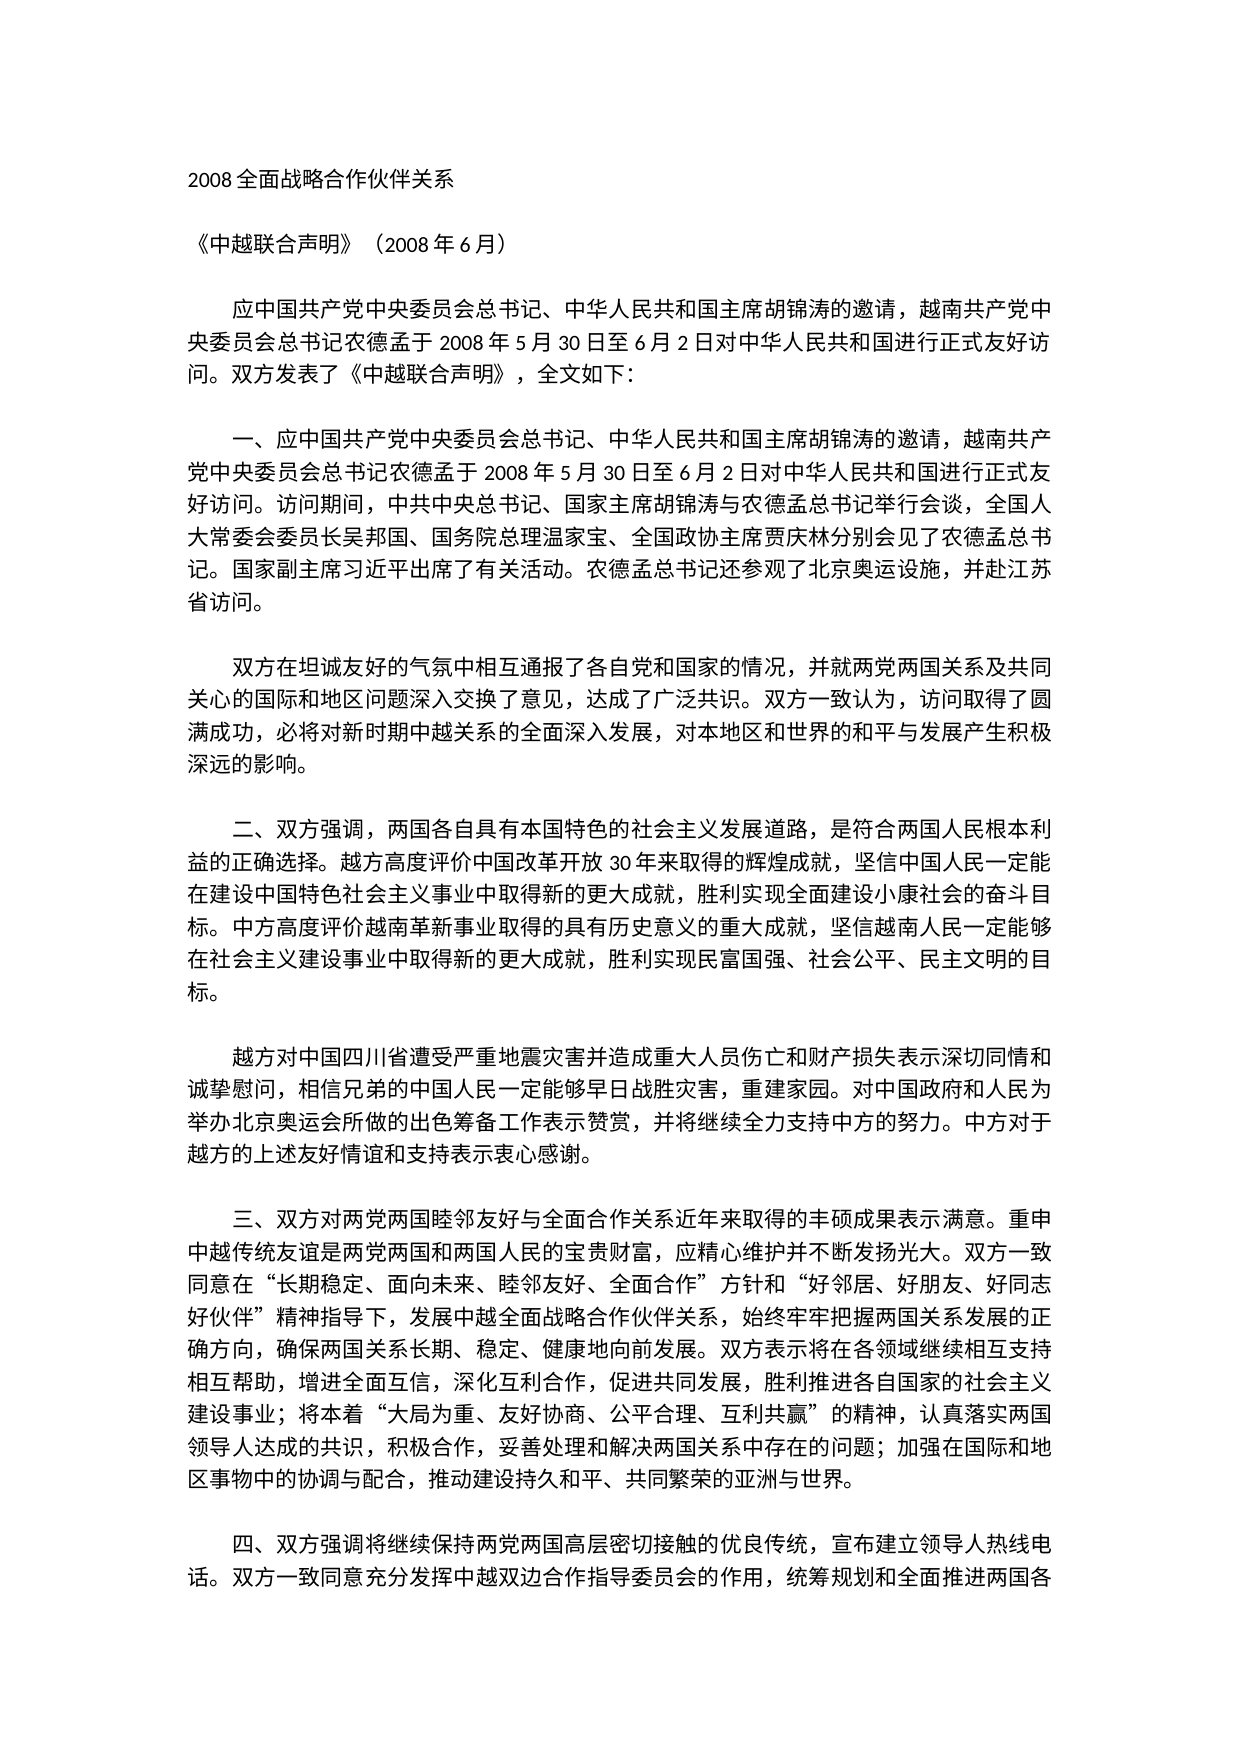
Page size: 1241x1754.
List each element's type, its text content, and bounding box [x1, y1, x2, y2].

text 《中越联合声明》（2008年6月） [187, 227, 1053, 259]
text 2008全面战略合作伙伴关系 [187, 162, 1053, 194]
text 双方在坦诚友好的气氛中相互通报了各自党和国家的情况，并就两党两国关系及共同关心的国际和地区问题深入交换了意见，达成了广泛共识。双方一致认为，访问取得了圆满成功，必将对新时期中越关系的全面深入发展，对本地区和世界的和平与发展产生积极深远的影响。 [187, 649, 1053, 779]
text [187, 1527, 1053, 1592]
text 越方对中国四川省遭受严重地震灾害并造成重大人员伤亡和财产损失表示深切同情和诚挚慰问，相信兄弟的中国人民一定能够早日战胜灾害，重建家园。对中国政府和人民为举办北京奥运会所做的出色筹备工作表示赞赏，并将继续全力支持中方的努力。中方对于越方的上述友好情谊和支持表示衷心感谢。 [187, 1039, 1053, 1169]
text 一、应中国共产党中央委员会总书记、中华人民共和国主席胡锦涛的邀请，越南共产党中央委员会总书记农德孟于2008年5月30日至6月2日对中华人民共和国进行正式友好访问。访问期间，中共中央总书记、国家主席胡锦涛与农德孟总书记举行会谈，全国人大常委会委员长吴邦国、国务院总理温家宝、全国政协主席贾庆林分别会见了农德孟总书记。国家副主席习近平出席了有关活动。农德孟总书记还参观了北京奥运设施，并赴江苏省访问。 [187, 422, 1053, 617]
text 二、双方强调，两国各自具有本国特色的社会主义发展道路，是符合两国人民根本利益的正确选择。越方高度评价中国改革开放30年来取得的辉煌成就，坚信中国人民一定能在建设中国特色社会主义事业中取得新的更大成就，胜利实现全面建设小康社会的奋斗目标。中方高度评价越南革新事业取得的具有历史意义的重大成就，坚信越南人民一定能够在社会主义建设事业中取得新的更大成就，胜利实现民富国强、社会公平、民主文明的目标。 [187, 812, 1053, 1007]
text 应中国共产党中央委员会总书记、中华人民共和国主席胡锦涛的邀请，越南共产党中央委员会总书记农德孟于2008年5月30日至6月2日对中华人民共和国进行正式友好访问。双方发表了《中越联合声明》，全文如下： [187, 292, 1053, 389]
text 三、双方对两党两国睦邻友好与全面合作关系近年来取得的丰硕成果表示满意。重申中越传统友谊是两党两国和两国人民的宝贵财富，应精心维护并不断发扬光大。双方一致同意在“长期稳定、面向未来、睦邻友好、全面合作”方针和“好邻居、好朋友、好同志、好伙伴”精神指导下，发展中越全面战略合作伙伴关系，始终牢牢把握两国关系发展的正确方向，确保两国关系长期、稳定、健康地向前发展。双方表示将在各领域继续相互支持、相互帮助，增进全面互信，深化互利合作，促进共同发展，胜利推进各自国家的社会主义建设事业；将本着“大局为重、友好协商、公平合理、互利共赢”的精神，认真落实两国领导人达成的共识，积极合作，妥善处理和解决两国关系中存在的问题；加强在国际和地区事物中的协调与配合，推动建设持久和平、共同繁荣的亚洲与世界。 [187, 1202, 1053, 1494]
